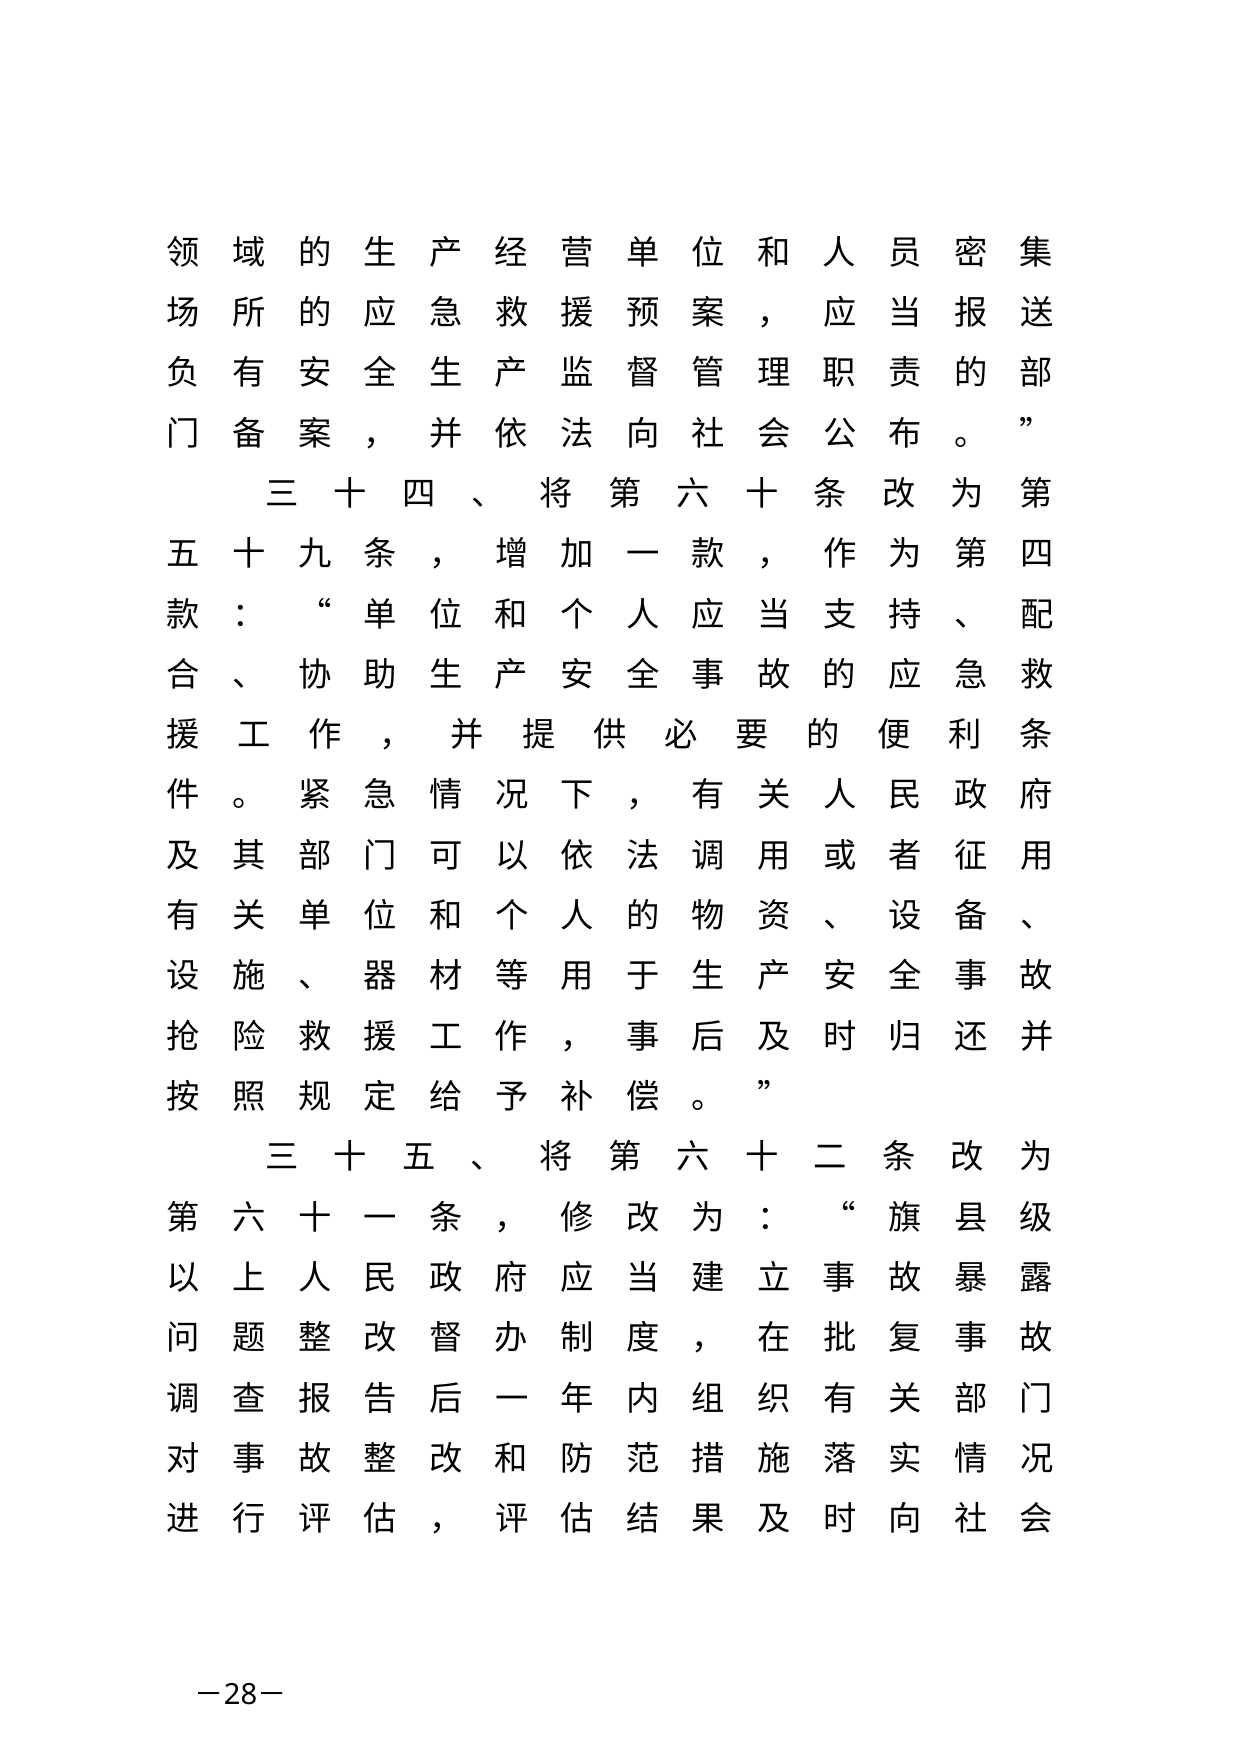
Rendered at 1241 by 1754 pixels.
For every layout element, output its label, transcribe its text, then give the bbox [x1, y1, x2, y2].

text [167, 1124, 1085, 1546]
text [167, 219, 1085, 461]
text 三十四、将第六十条改为第五十九条，增加一款，作为第四款：“单位和个人应当支持、配合、协助生产安全事故的应急救援工作，并提供必要的便利条件。紧急情况下，有关人民政府及其部门可以依法调用或者征用有关单位和个人的物资、设备、设施、器材等用于生产安全事故抢险救援工作，事后及时归还并按照规定给予补偿。” [167, 461, 1085, 1124]
